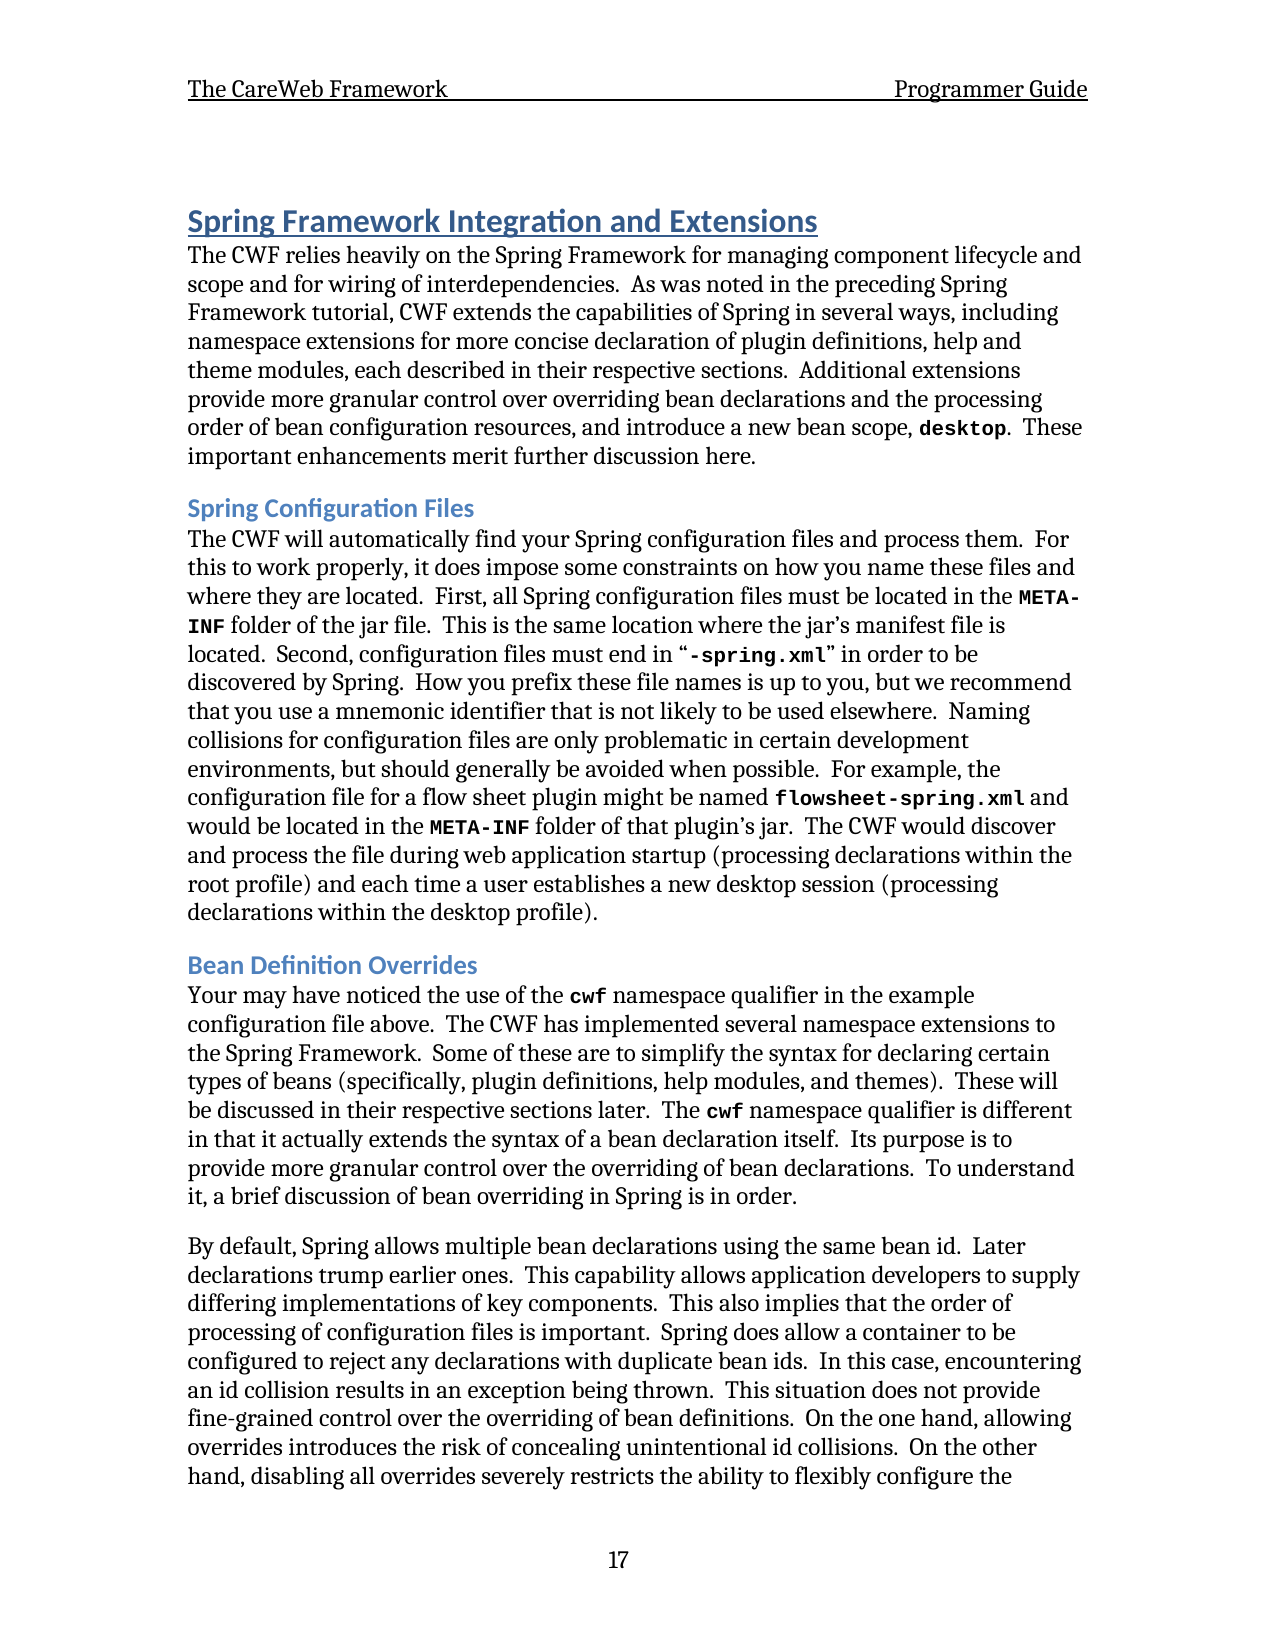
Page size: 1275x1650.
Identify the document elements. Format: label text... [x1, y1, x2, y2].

text The CWF will automatically find your Spring configuration files and process them. For this to work properly, it does impose some constraints on how you name these files and where they are located. First, all Spring configuration files must be located in the META-INF folder of the jar file. This is the same location where the jar’s manifest file is located. Second, configuration files must end in “-spring.xml” in order to be discovered by Spring. How you prefix these file names is up to you, but we recommend that you use a mnemonic identifier that is not likely to be used elsewhere. Naming collisions for configuration files are only problematic in certain development environments, but should generally be avoided when possible. For example, the configuration file for a flow sheet plugin might be named flowsheet-spring.xml and would be located in the META-INF folder of that plugin’s jar. The CWF would discover and process the file during web application startup (processing declarations within the root profile) and each time a user establishes a new desktop session (processing declarations within the desktop profile). [187, 524, 1087, 927]
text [187, 1232, 1087, 1491]
text The CWF relies heavily on the Spring Framework for managing component lifecycle and scope and for wiring of interdependencies. As was noted in the preceding Spring Framework tutorial, CWF extends the capabilities of Spring in several ways, including namespace extensions for more concise declaration of plugin definitions, help and theme modules, each described in their respective sections. Additional extensions provide more granular control over overriding bean declarations and the processing order of bean configuration resources, and introduce a new bean scope, desktop. These important enhancements merit further discussion here. [187, 241, 1087, 471]
subtitle Spring Framework Integration and Extensions [187, 200, 1087, 241]
subtitle Bean Definition Overrides [187, 948, 1087, 981]
text Your may have noticed the use of the cwf namespace qualifier in the example configuration file above. The CWF has implemented several namespace extensions to the Spring Framework. Some of these are to simplify the syntax for declaring certain types of beans (specifically, plugin definitions, help modules, and themes). These will be discussed in their respective sections later. The cwf namespace qualifier is different in that it actually extends the syntax of a bean declaration itself. Its purpose is to provide more granular control over the overriding of bean declarations. To understand it, a brief discussion of bean overriding in Spring is in order. [187, 981, 1087, 1211]
subtitle Spring Configuration Files [187, 492, 1087, 524]
